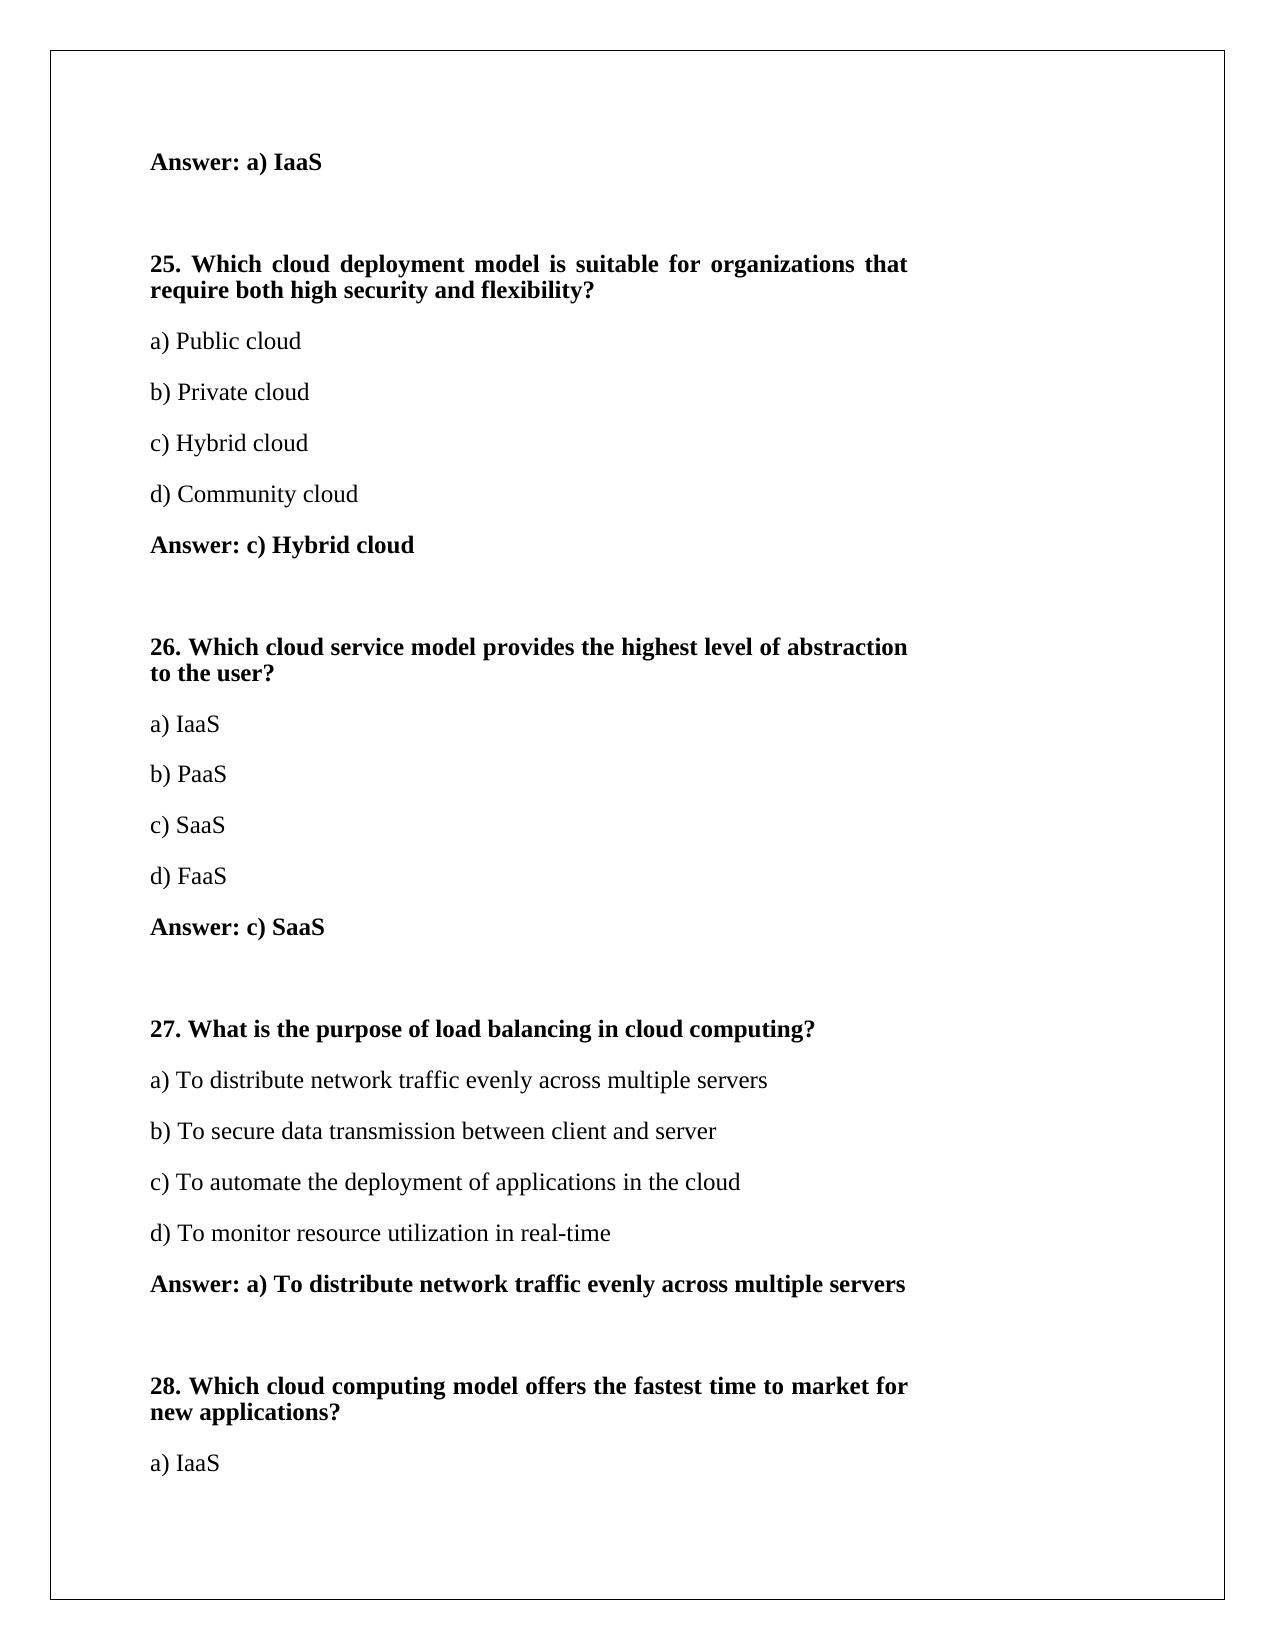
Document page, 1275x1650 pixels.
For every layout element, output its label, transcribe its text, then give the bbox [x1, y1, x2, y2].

text d) To monitor resource utilization in real-time [150, 1221, 909, 1247]
text c) SaaS [150, 813, 909, 839]
text Answer: a) IaaS [150, 150, 909, 176]
text b) PaaS [150, 762, 909, 788]
text b) Private cloud [150, 380, 909, 406]
text a) To distribute network traffic evenly across multiple servers [150, 1068, 909, 1094]
text Answer: c) Hybrid cloud [150, 532, 909, 558]
text 26. Which cloud service model provides the highest level of abstraction to the user? [150, 634, 909, 686]
text d) Community cloud [150, 482, 909, 507]
text d) FaaS [150, 864, 909, 890]
text Answer: a) To distribute network traffic evenly across multiple servers [150, 1272, 909, 1297]
text c) To automate the deployment of applications in the cloud [150, 1170, 909, 1196]
text a) Public cloud [150, 329, 909, 355]
text c) Hybrid cloud [150, 431, 909, 457]
text 25. Which cloud deployment model is suitable for organizations that require both high security and flexibility? [150, 252, 909, 304]
text 27. What is the purpose of load balancing in cloud computing? [150, 1017, 909, 1043]
text Answer: c) SaaS [150, 915, 909, 941]
text 28. Which cloud computing model offers the fastest time to market for new applications? [150, 1373, 909, 1425]
text a) IaaS [150, 1450, 909, 1476]
text b) To secure data transmission between client and server [150, 1119, 909, 1145]
text a) IaaS [150, 711, 909, 737]
